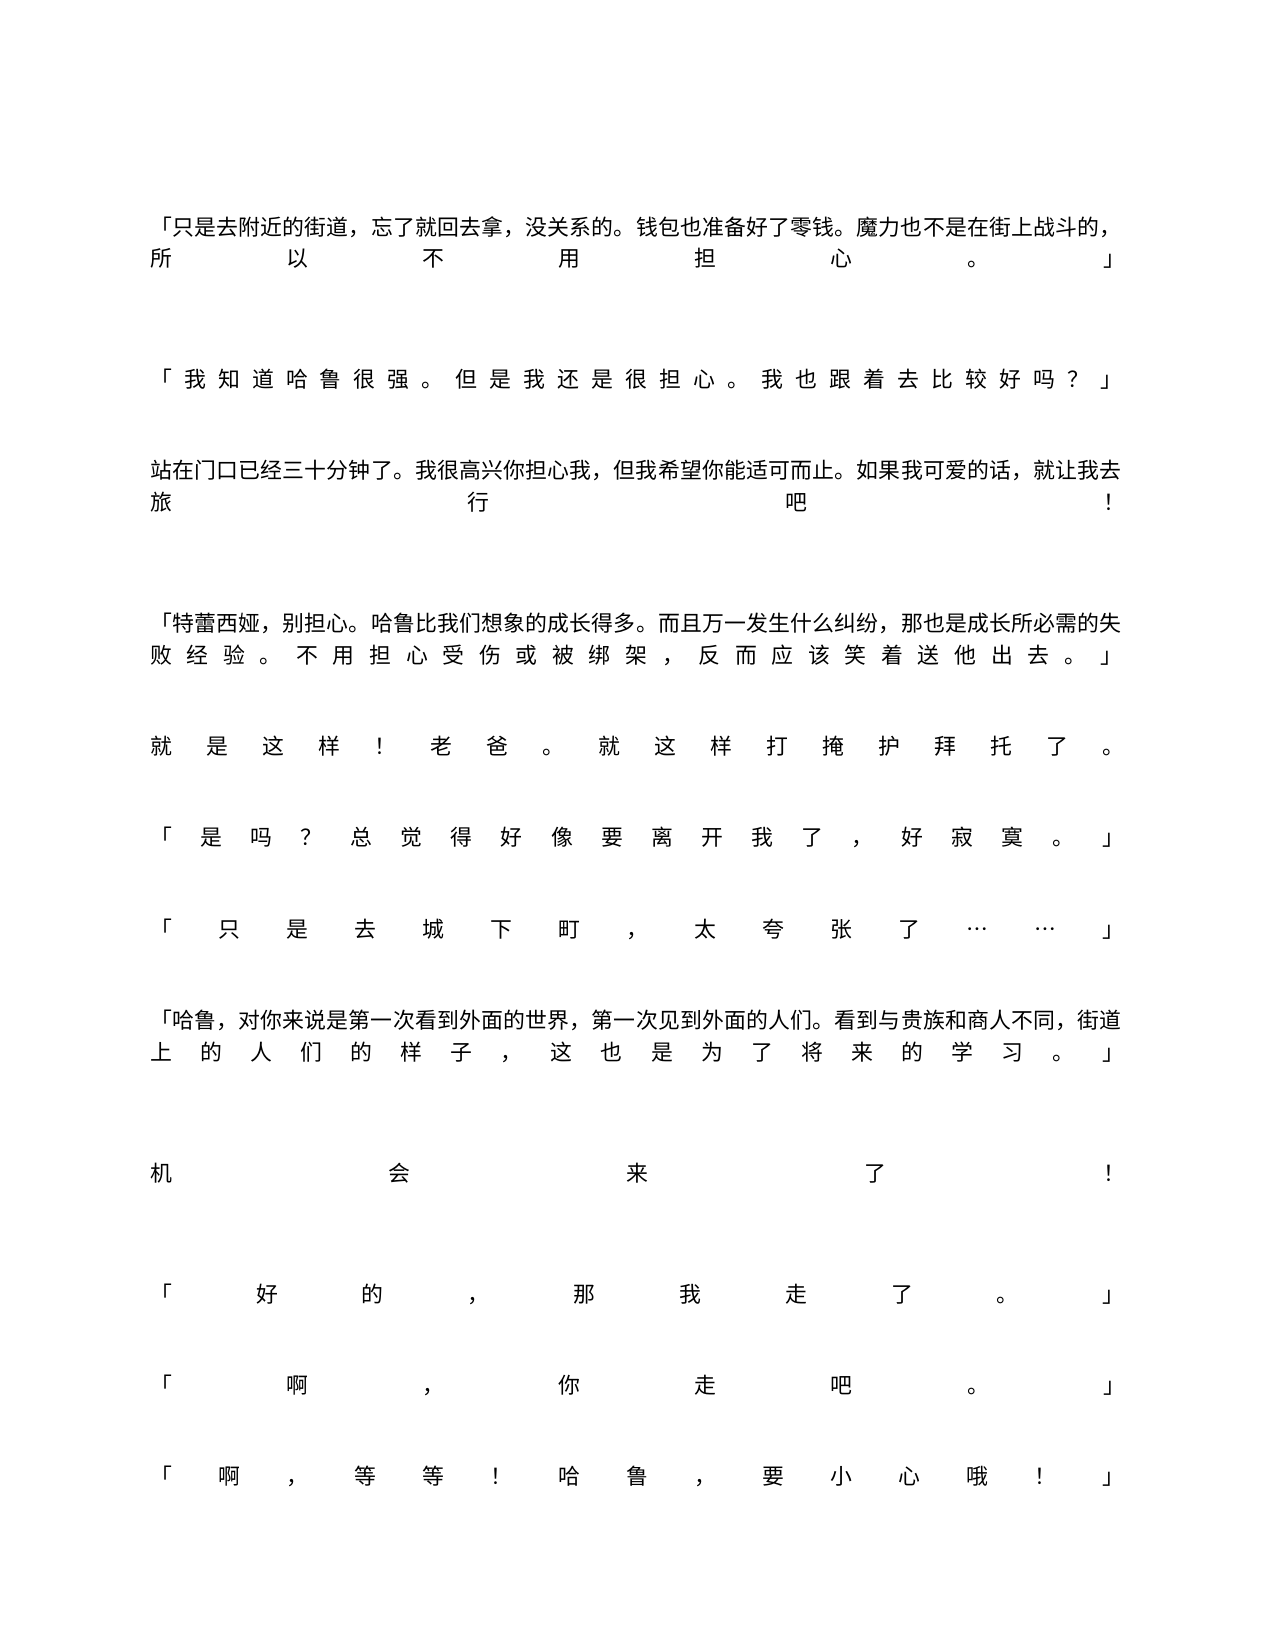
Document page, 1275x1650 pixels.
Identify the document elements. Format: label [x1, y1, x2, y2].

text [150, 150, 1125, 1491]
